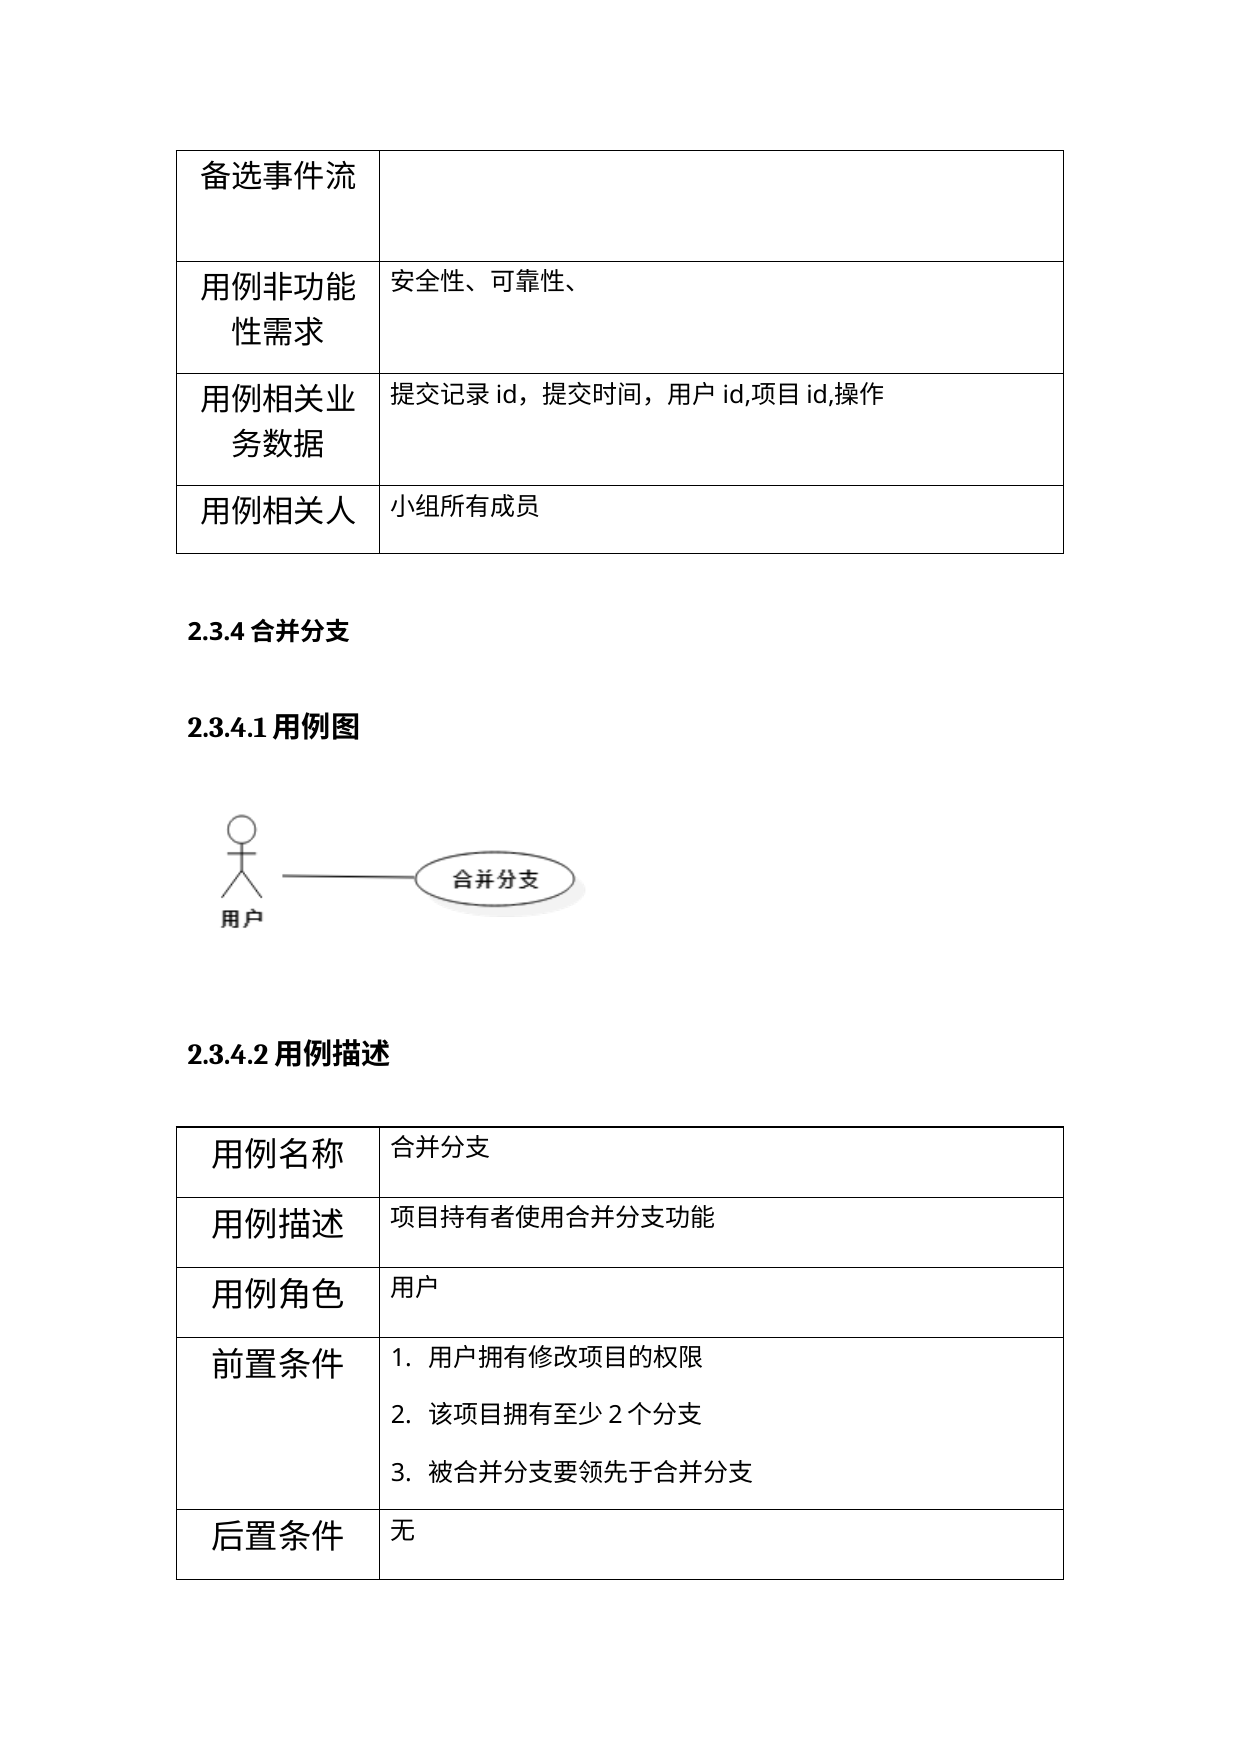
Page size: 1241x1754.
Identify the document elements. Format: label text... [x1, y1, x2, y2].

table_cell [380, 151, 1063, 261]
table_cell 用例描述 [177, 1198, 379, 1267]
subtitle 2.3.4合并分支 [187, 612, 1053, 648]
table_cell 用例非功能性需求 [177, 262, 379, 373]
table_header 合并分支 [380, 1128, 1063, 1197]
table_cell 后置条件 [177, 1510, 379, 1579]
table_header 用例名称 [177, 1128, 379, 1197]
table_cell 用例相关业务数据 [177, 374, 379, 485]
table_cell 前置条件 [177, 1338, 379, 1509]
subtitle 2.3.4.1用例图 [187, 704, 1053, 746]
table_cell 项目持有者使用合并分支功能 [380, 1198, 1063, 1267]
table_cell 安全性、可靠性、 [380, 262, 1063, 373]
table_cell 无 [380, 1510, 1063, 1579]
table_cell 提交记录id，提交时间，用户id,项目id,操作 [380, 374, 1063, 485]
table_cell 用户 [380, 1268, 1063, 1337]
table_cell 小组所有成员 [380, 486, 1063, 552]
table_cell 用例相关人 [177, 486, 379, 552]
picture [187, 800, 637, 1002]
table_cell 备选事件流 [177, 151, 379, 261]
table_cell 用例角色 [177, 1268, 379, 1337]
subtitle 2.3.4.2用例描述 [187, 1030, 1053, 1073]
table_cell 用户拥有修改项目的权限 该项目拥有至少2个分支 被合并分支要领先于合并分支 [380, 1338, 1063, 1509]
